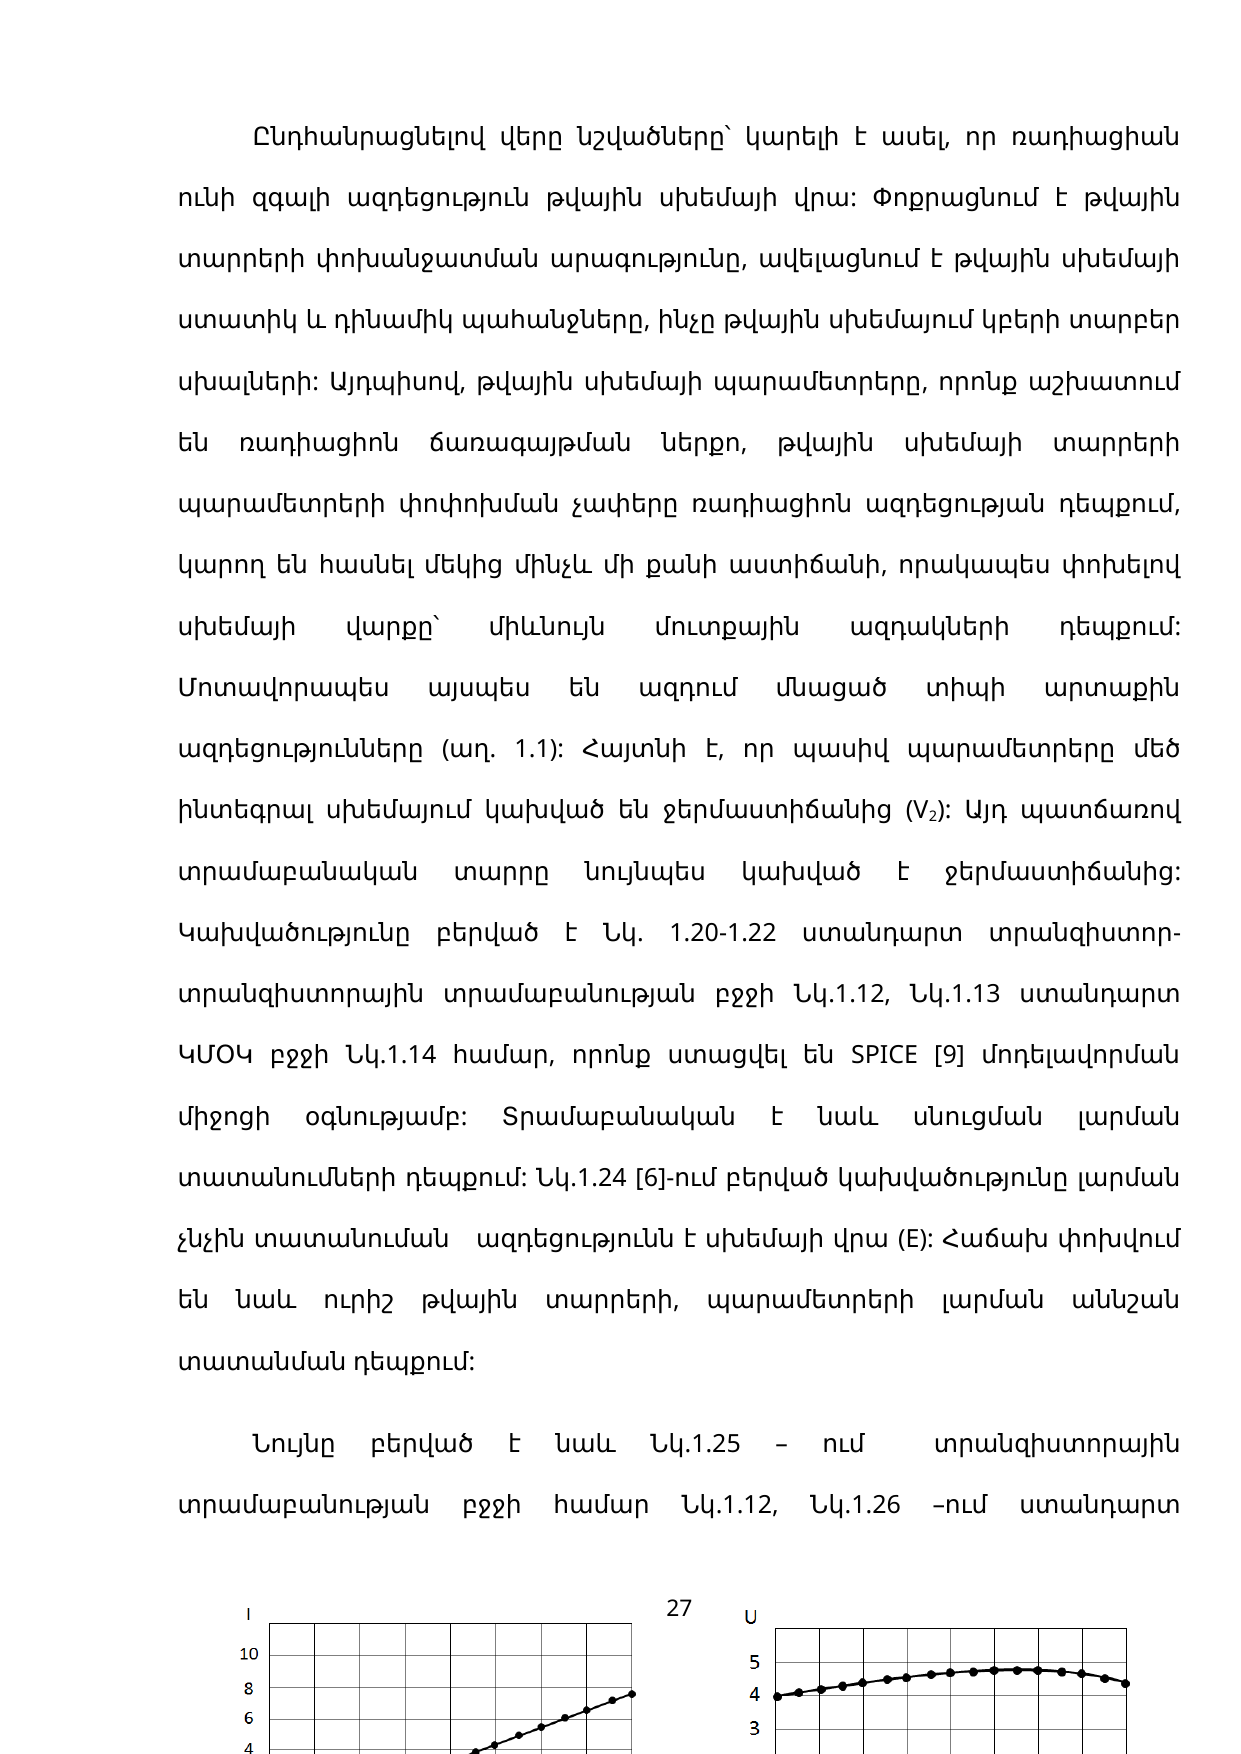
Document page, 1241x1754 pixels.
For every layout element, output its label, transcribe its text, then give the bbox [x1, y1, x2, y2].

picture [736, 1601, 1166, 1754]
picture [232, 1600, 666, 1754]
text Ընդհանրացնելով վերը նշվածները՝ կարելի է ասել, որ ռադիացիան ունի զգալի ազդեցություն թվային սխեմայի վրա: Փոքրացնում է թվային տարրերի փոխանջատման արագությունը, ավելացնում է թվային սխեմայի ստատիկ և դինամիկ պահանջները, ինչը թվային սխեմայում կբերի տարբեր սխալների: Այդպիսով, թվային սխեմայի պարամետրերը, որոնք աշխատում են ռադիացիոն ճառագայթման ներքո, թվային սխեմայի տարրերի պարամետրերի փոփոխման չափերը ռադիացիոն ազդեցության դեպքում, կարող են հասնել մեկից մինչև մի քանի աստիճանի, որակապես փոխելով սխեմայի վարքը՝ միևնույն մուտքային ազդակների դեպքում: Մոտավորապես այսպես են ազդում մնացած տիպի արտաքին ազդեցությունները (աղ. 1.1): Հայտնի է, որ պասիվ պարամետրերը մեծ ինտեգրալ սխեմայում կախված են ջերմաստիճանից (V2): Այդ պատճառով տրամաբանական տարրը նույնպես կախված է ջերմաստիճանից: Կախվածությունը բերված է Նկ. 1.20-1.22 ստանդարտ տրանզիստոր-տրանզիստորային տրամաբանության բջջի Նկ.1.12, Նկ.1.13 ստանդարտ ԿՄՕԿ բջջի Նկ.1.14 համար, որոնք ստացվել են SPICE [9] մոդելավորման միջոցի օգնությամբ: Տրամաբանական է նաև սնուցման լարման տատանումների դեպքում: Նկ.1.24 [6]-ում բերված կախվածությունը լարման չնչին տատանուման ազդեցությունն է սխեմայի վրա (E): Հաճախ փոխվում են նաև ուրիշ թվային տարրերի, պարամետրերի լարման աննշան տատանման դեպքում: [177, 118, 1181, 1377]
